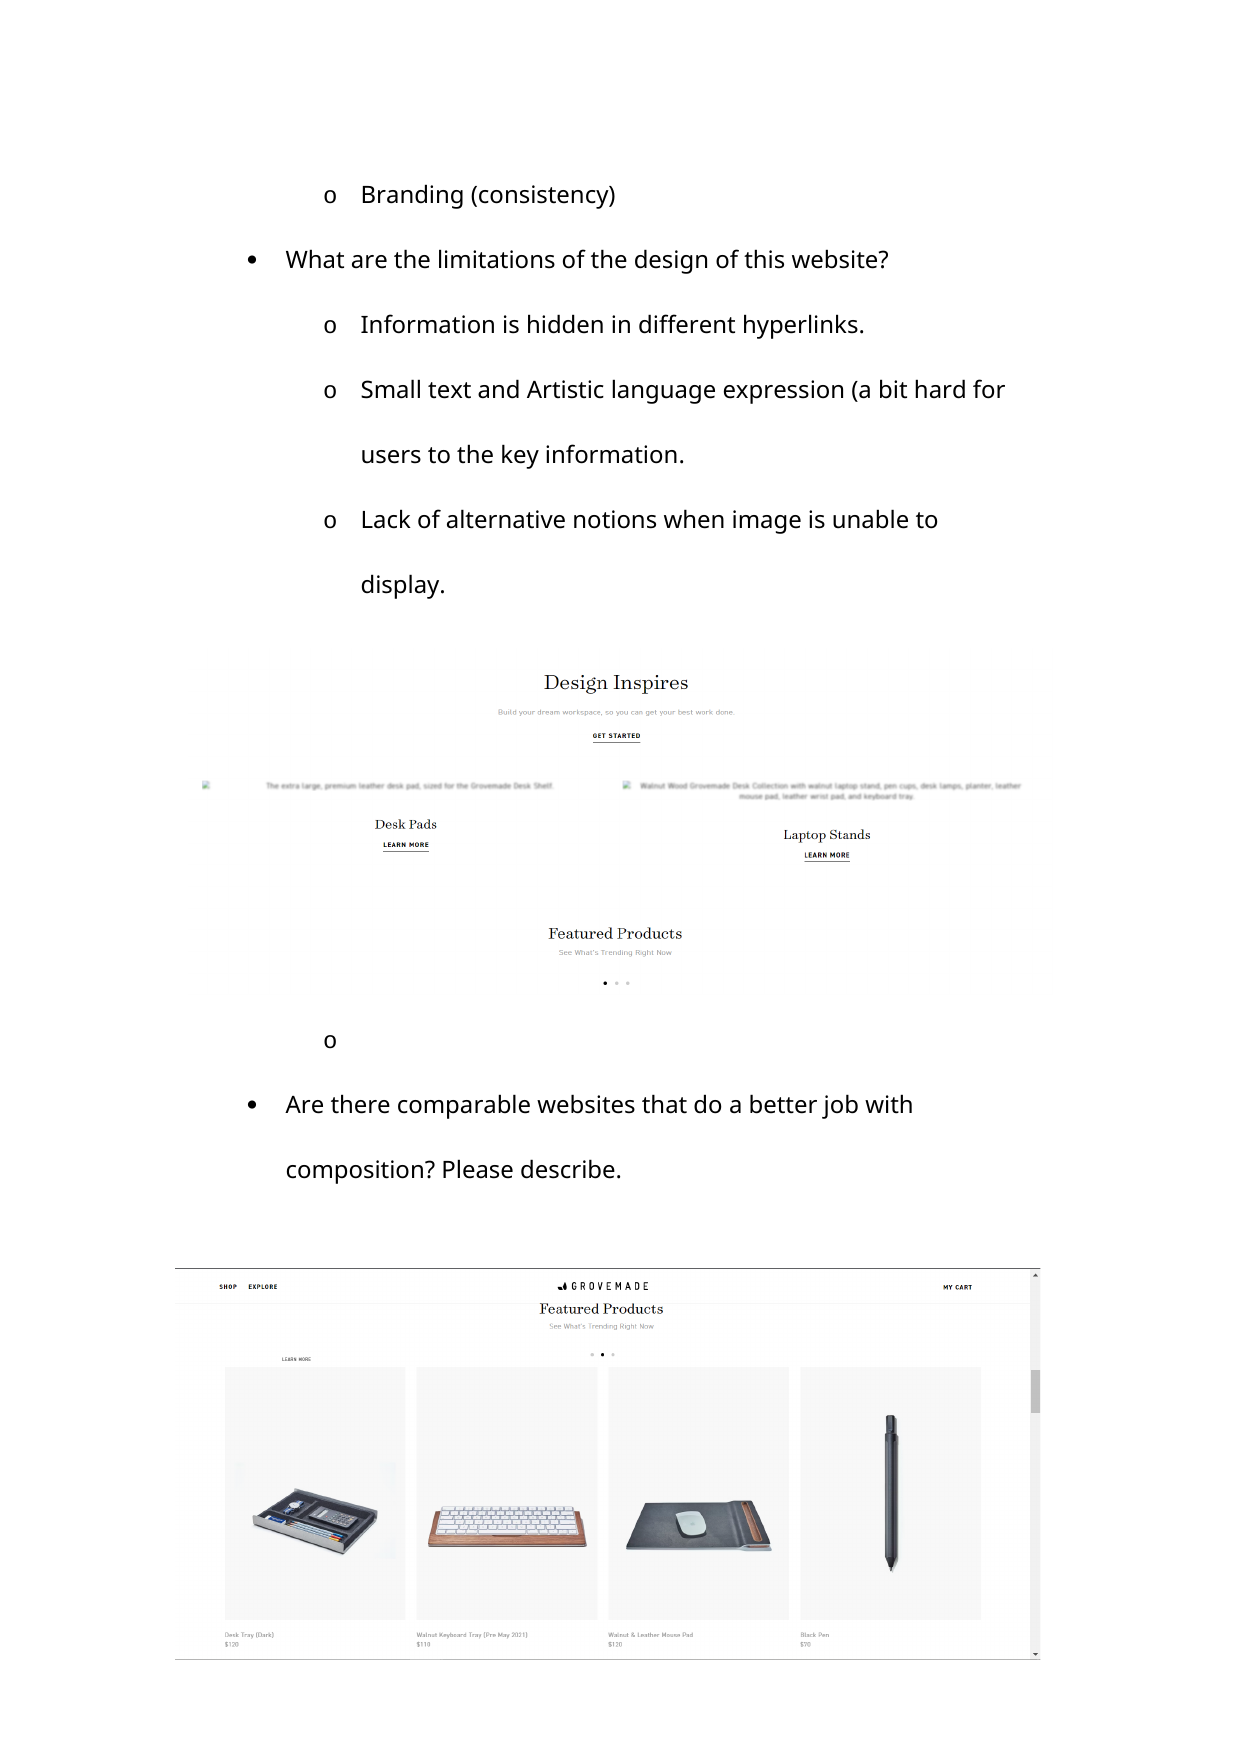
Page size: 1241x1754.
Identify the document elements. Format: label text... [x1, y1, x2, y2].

list Branding (consistency) [323, 162, 1030, 227]
list Information is hidden in different hyperlinks. [323, 292, 1030, 357]
list What are the limitations of the design of this website? [248, 227, 1030, 292]
picture [175, 1268, 1041, 1660]
picture [187, 648, 1053, 995]
list Lack of alternative notions when image is unable to display. [323, 487, 1030, 617]
list Are there comparable websites that do a better job with composition? Please describe. [248, 1072, 1030, 1202]
list Small text and Artistic language expression (a bit hard for users to the key information. [323, 357, 1030, 487]
